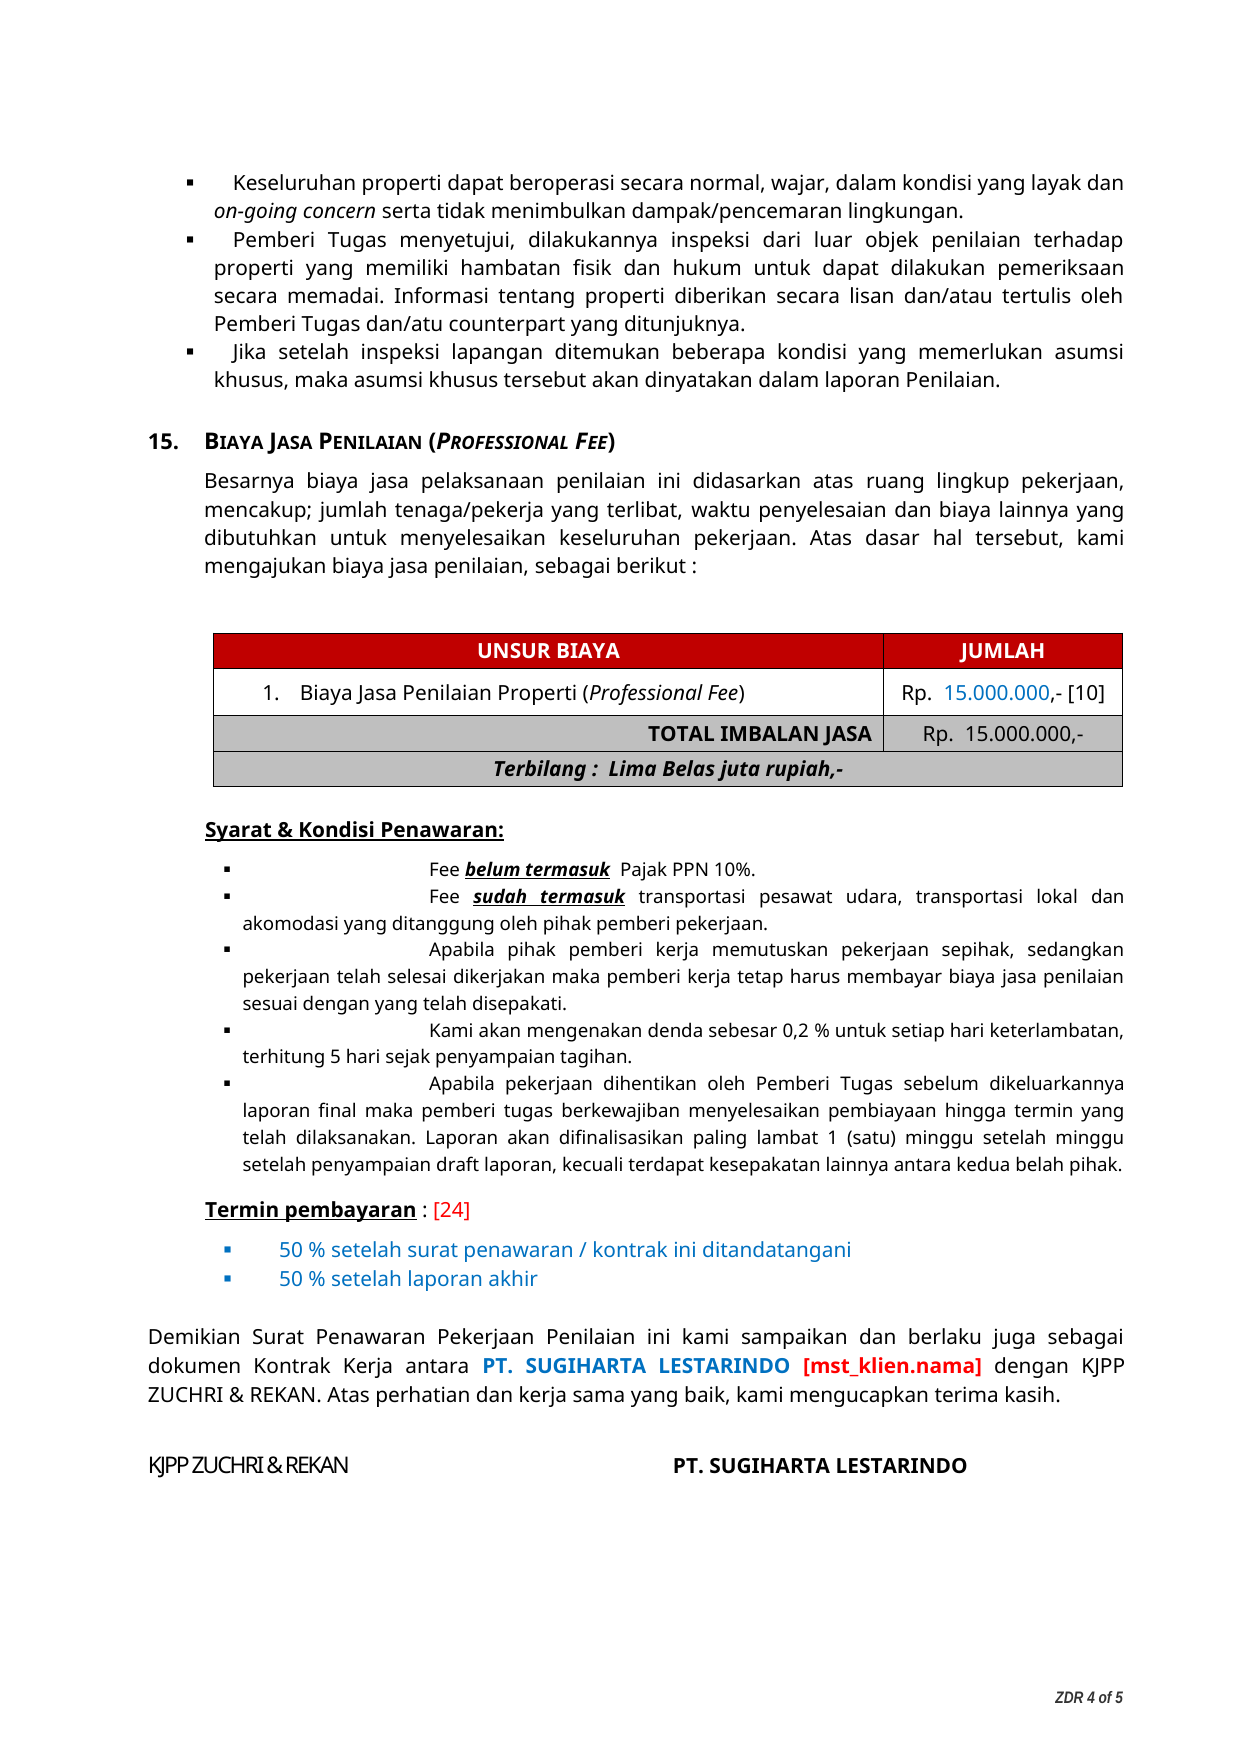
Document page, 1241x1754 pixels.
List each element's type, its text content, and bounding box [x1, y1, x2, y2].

text Demikian Surat Penawaran Pekerjaan Penilaian ini kami sampaikan dan berlaku juga sebagai dokumen Kontrak Kerja antara PT. SUGIHARTA LESTARINDO [mst_klien.nama] dengan KJPP ZUCHRI & REKAN. Atas perhatian dan kerja sama yang baik, kami mengucapkan terima kasih. [148, 1321, 1125, 1408]
table_cell Rp. 15.000.000,- [884, 716, 1122, 751]
text KJPP ZUCHRI & REKAN PT. SUGIHARTA LESTARINDO [148, 1450, 1125, 1479]
table_header JUMLAH [884, 634, 1122, 668]
text Termin pembayaran : [24] [205, 1195, 1125, 1223]
table_header UNSUR BIAYA [214, 634, 883, 668]
list Pemberi Tugas menyetujui, dilakukannya inspeksi dari luar objek penilaian terhadap properti yang memiliki hambatan fisik dan hukum untuk dapat dilakukan pemeriksaan secara memadai. Informasi tentang properti diberikan secara lisan dan/atau tertulis oleh Pemberi Tugas dan/atu counterpart yang ditunjuknya. [185, 224, 1125, 337]
table_cell Biaya Jasa Penilaian Properti (Professional Fee) [214, 669, 883, 715]
table_cell Terbilang : Lima Belas juta rupiah,- [214, 752, 1122, 786]
text Syarat & Kondisi Penawaran: [205, 815, 1125, 844]
list Fee belum termasuk Pajak PPN 10%. [223, 856, 1125, 882]
list 50 % setelah surat penawaran / kontrak ini ditandatangani [223, 1236, 1125, 1264]
list Kami akan mengenakan denda sebesar 0,2 % untuk setiap hari keterlambatan, terhitung 5 hari sejak penyampaian tagihan. [223, 1017, 1125, 1069]
table_cell TOTAL IMBALAN JASA [214, 716, 883, 751]
list Fee sudah termasuk transportasi pesawat udara, transportasi lokal dan akomodasi yang ditanggung oleh pihak pemberi pekerjaan. [223, 883, 1125, 935]
list 50 % setelah laporan akhir [223, 1264, 1125, 1292]
list Apabila pihak pemberi kerja memutuskan pekerjaan sepihak, sedangkan pekerjaan telah selesai dikerjakan maka pemberi kerja tetap harus membayar biaya jasa penilaian sesuai dengan yang telah disepakati. [223, 937, 1125, 1016]
list Apabila pekerjaan dihentikan oleh Pemberi Tugas sebelum dikeluarkannya laporan final maka pemberi tugas berkewajiban menyelesaikan pembiayaan hingga termin yang telah dilaksanakan. Laporan akan difinalisasikan paling lambat 1 (satu) minggu setelah minggu setelah penyampaian draft laporan, kecuali terdapat kesepakatan lainnya antara kedua belah pihak. [223, 1071, 1125, 1176]
list Jika setelah inspeksi lapangan ditemukan beberapa kondisi yang memerlukan asumsi khusus, maka asumsi khusus tersebut akan dinyatakan dalam laporan Penilaian. [185, 337, 1125, 393]
list Biaya Jasa Penilaian (Professional Fee) [148, 424, 1125, 456]
list Keseluruhan properti dapat beroperasi secara normal, wajar, dalam kondisi yang layak dan on-going concern serta tidak menimbulkan dampak/pencemaran lingkungan. [185, 168, 1125, 224]
text Besarnya biaya jasa pelaksanaan penilaian ini didasarkan atas ruang lingkup pekerjaan, mencakup; jumlah tenaga/pekerja yang terlibat, waktu penyelesaian dan biaya lainnya yang dibutuhkan untuk menyelesaikan keseluruhan pekerjaan. Atas dasar hal tersebut, kami mengajukan biaya jasa penilaian, sebagai berikut : [204, 466, 1125, 580]
table_cell Rp. 15.000.000,- [10] [884, 669, 1122, 715]
